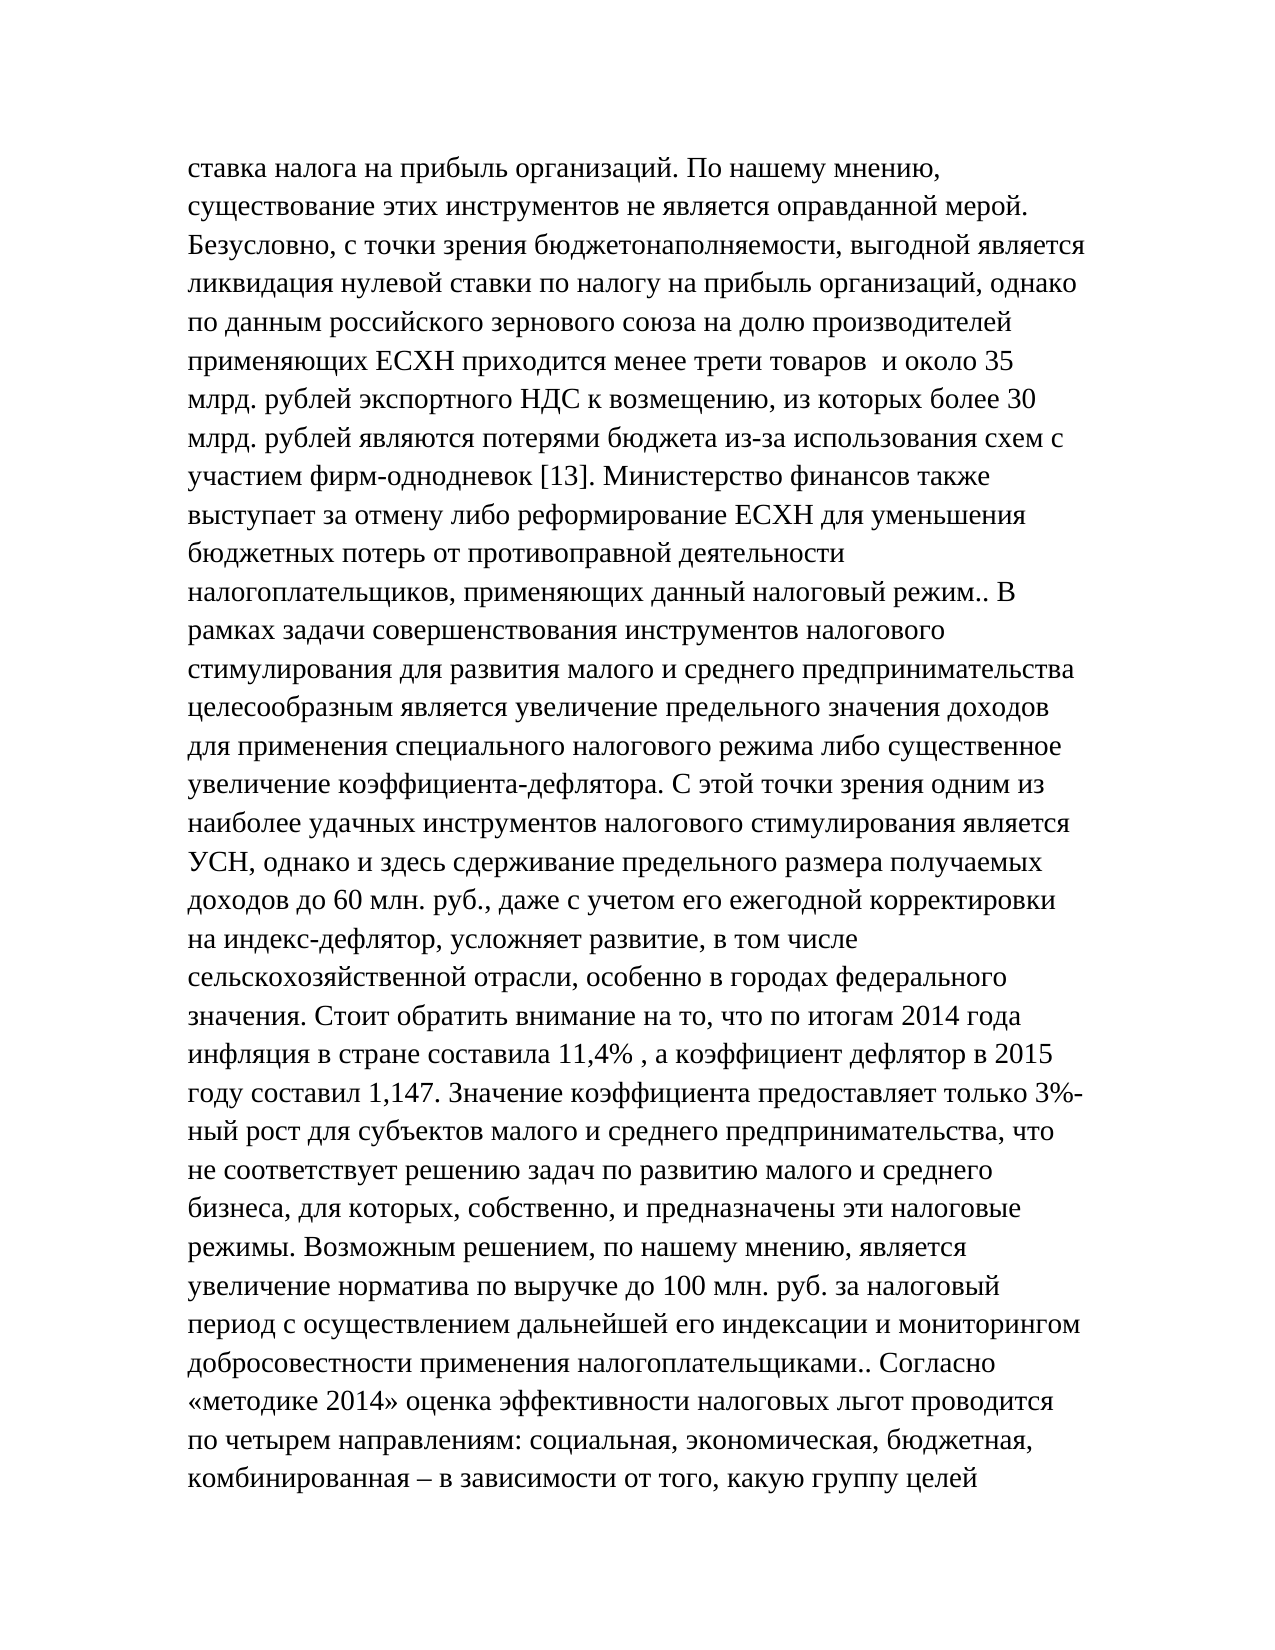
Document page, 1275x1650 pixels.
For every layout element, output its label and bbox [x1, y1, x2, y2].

text [187, 150, 1087, 1494]
